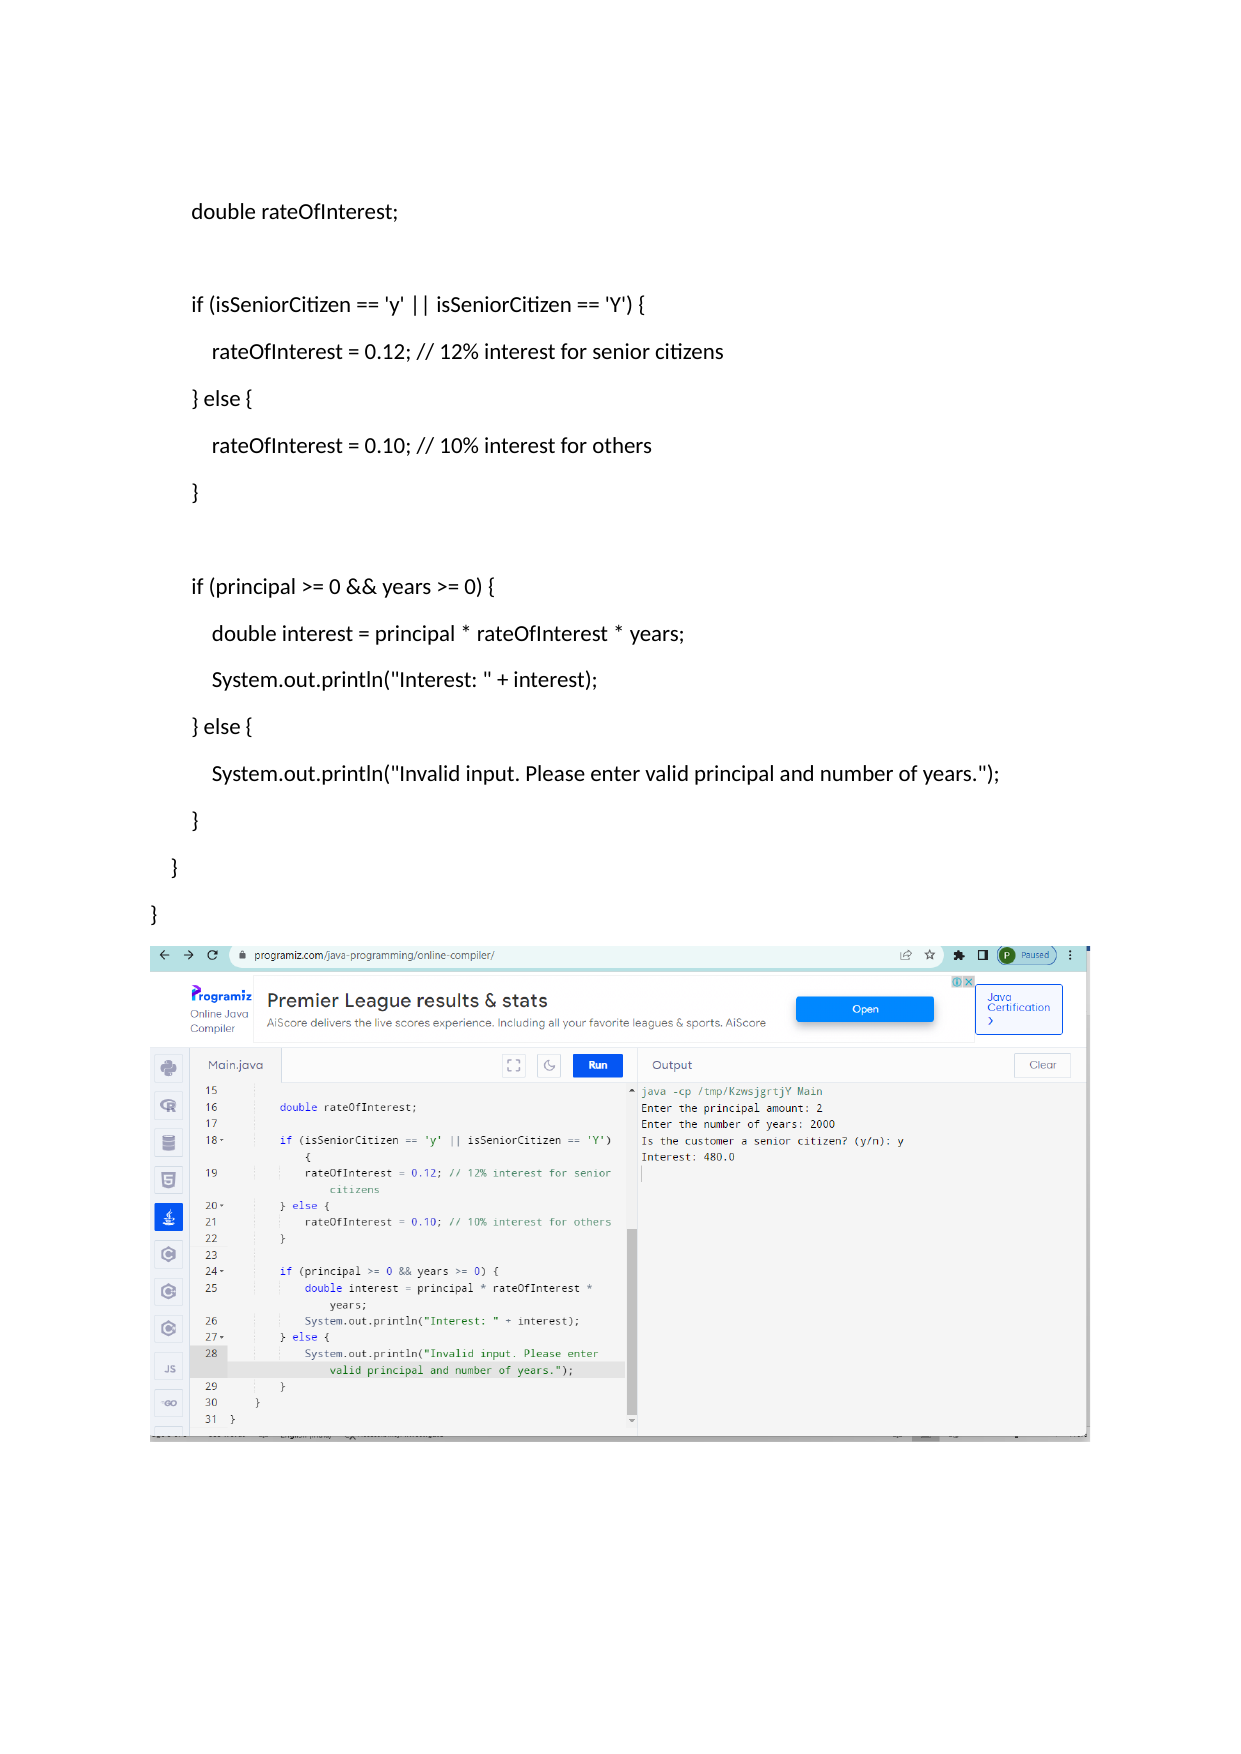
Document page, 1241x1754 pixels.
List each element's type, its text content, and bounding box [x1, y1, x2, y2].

text } [150, 806, 1090, 834]
text } [150, 478, 1090, 506]
text double rateOfInterest; [150, 197, 1090, 225]
text System.out.println("Invalid input. Please enter valid principal and number of years."); [150, 759, 1090, 787]
picture [150, 946, 1091, 1442]
text rateOfInterest = 0.12; // 12% interest for senior citizens [150, 337, 1090, 366]
text if (isSeniorCitizen == 'y' || isSeniorCitizen == 'Y') { [150, 291, 1090, 319]
text } else { [150, 384, 1090, 412]
text double interest = principal * rateOfInterest * years; [150, 619, 1090, 647]
text rateOfInterest = 0.10; // 10% interest for others [150, 431, 1090, 459]
text } else { [150, 712, 1090, 741]
text } [150, 900, 1090, 928]
text if (principal >= 0 && years >= 0) { [150, 572, 1090, 600]
text System.out.println("Interest: " + interest); [150, 666, 1090, 694]
text } [150, 853, 1090, 881]
